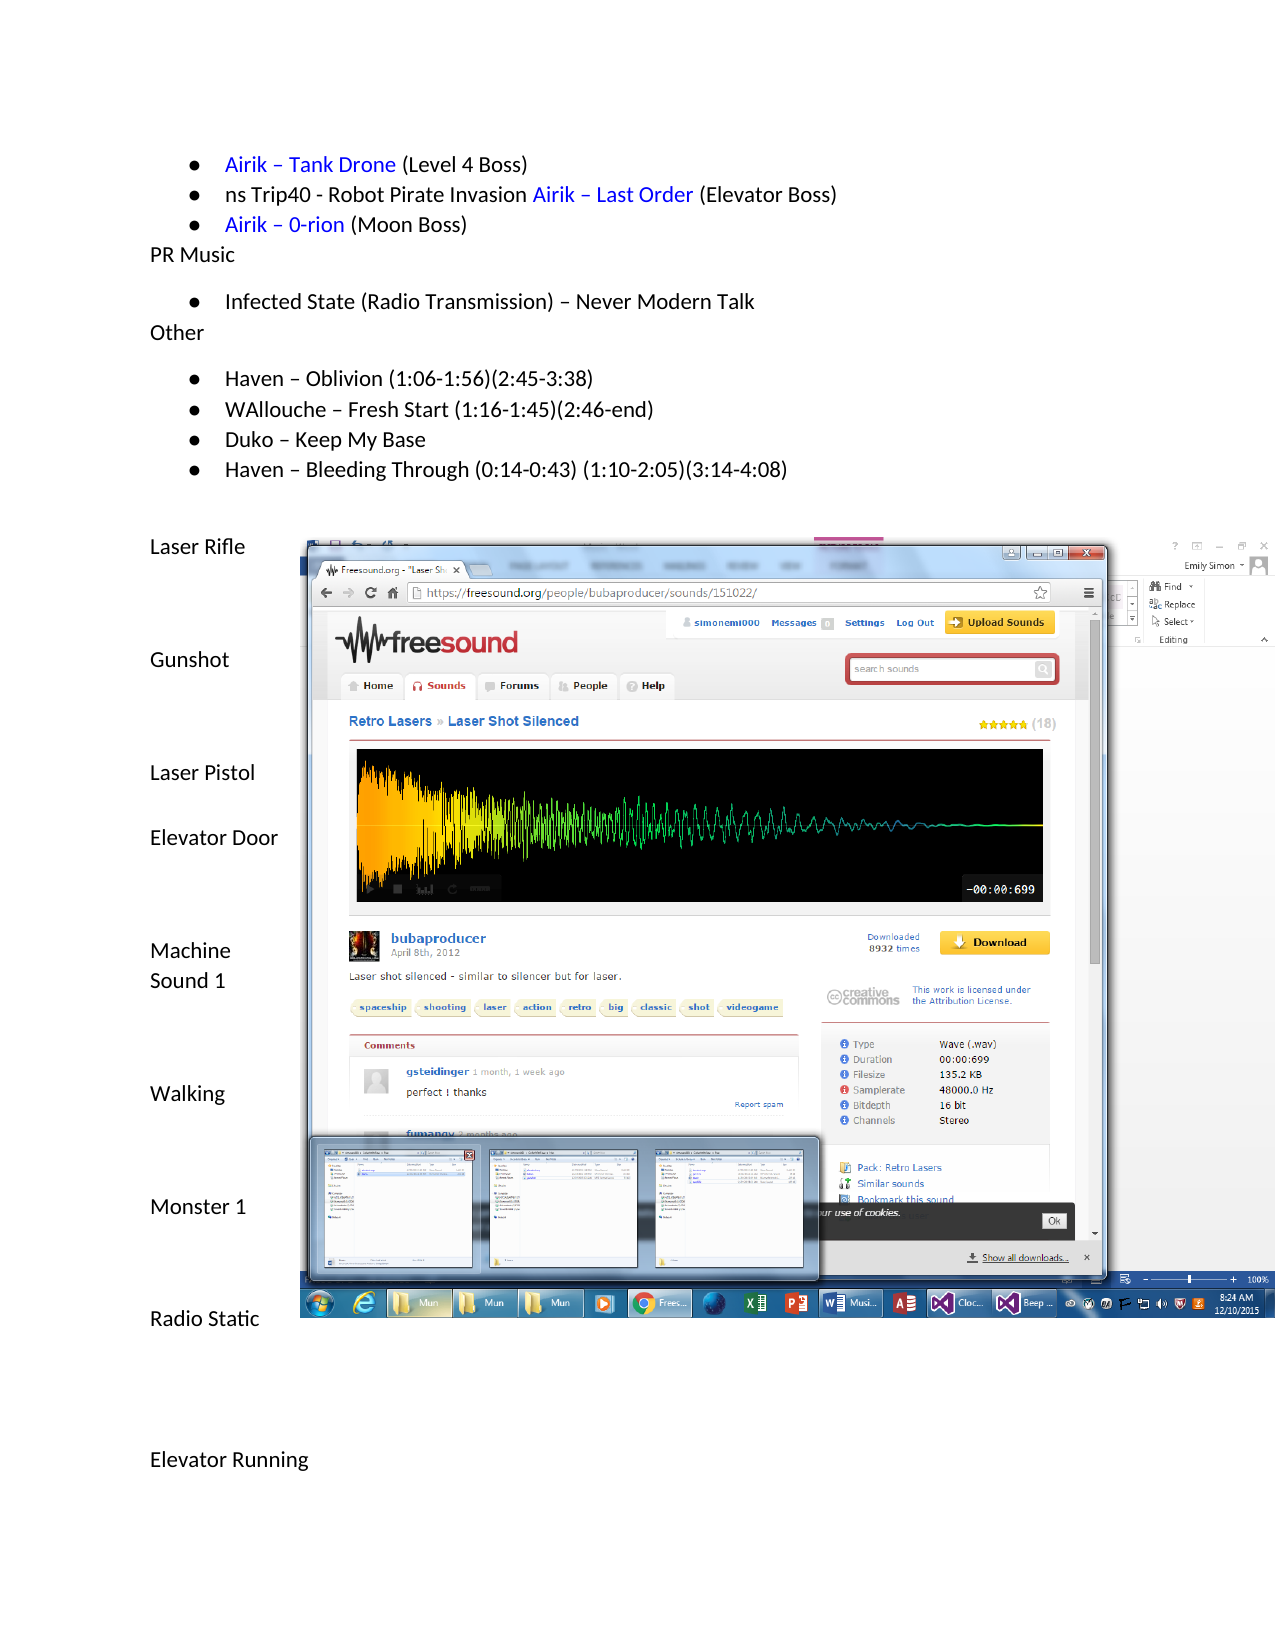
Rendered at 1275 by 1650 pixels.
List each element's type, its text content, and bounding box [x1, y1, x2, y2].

list Haven – Oblivion (1:06-1:56)(2:45-3:38) [187, 364, 1125, 393]
text Elevator Running [150, 1445, 1125, 1473]
list Infected State (Radio Transmission) – Never Modern Talk [187, 287, 1125, 316]
list Airik – Tank Drone (Level 4 Boss) [187, 150, 1125, 178]
list Haven – Bleeding Through (0:14-0:43) (1:10-2:05)(3:14-4:08) [187, 455, 1125, 483]
picture [300, 537, 1275, 1318]
text Gunshot [150, 645, 300, 673]
text Elevator Door [150, 823, 300, 852]
text Laser Rifle [150, 532, 1125, 560]
list Duko – Keep My Base [187, 425, 1125, 453]
text Other [150, 318, 1125, 346]
text PR Music [150, 241, 1125, 269]
text Machine Sound 1 [150, 936, 300, 994]
list WAllouche – Fresh Start (1:16-1:45)(2:46-end) [187, 395, 1125, 423]
text Walking [150, 1079, 300, 1107]
list ns Trip40 - Robot Pirate Invasion Airik – Last Order (Elevator Boss) [187, 180, 1125, 208]
text Radio Static [150, 1304, 1125, 1333]
text Laser Pistol [150, 758, 300, 786]
text Monster 1 [150, 1192, 300, 1220]
list Airik – 0-rion (Moon Boss) [187, 210, 1125, 238]
